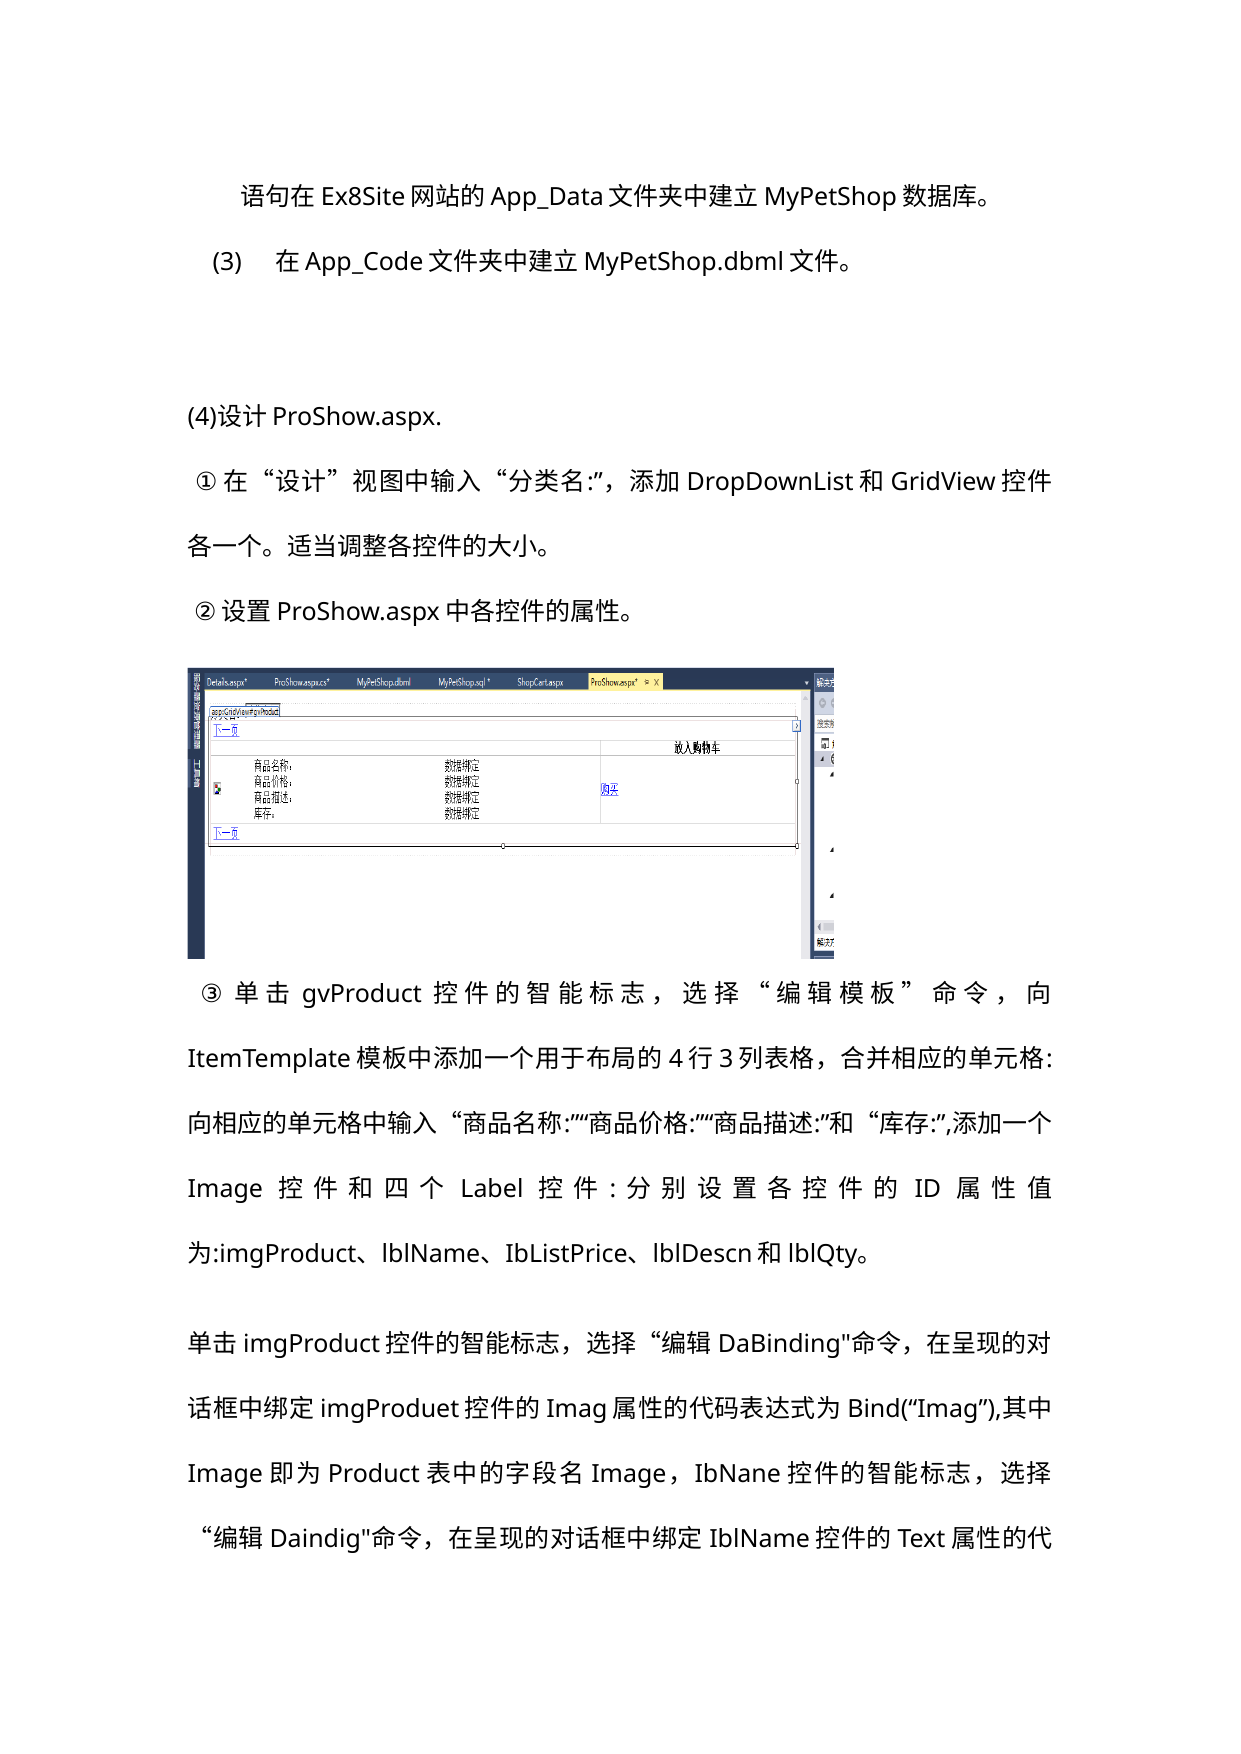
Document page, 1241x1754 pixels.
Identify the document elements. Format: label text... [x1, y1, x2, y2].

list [187, 1309, 1053, 1569]
picture [187, 667, 834, 959]
list (4)设计ProShow.aspx. ①在“设计”视图中输入“分类名:”，添加DropDownList和GridView控件各一个。适当调整各控件的大小。 ②设置ProShow.aspx中各控件的属性。 [187, 317, 1053, 642]
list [216, 162, 1053, 227]
list 在App_Code文件夹中建立MyPetShop.dbml文件。 [212, 227, 1053, 292]
